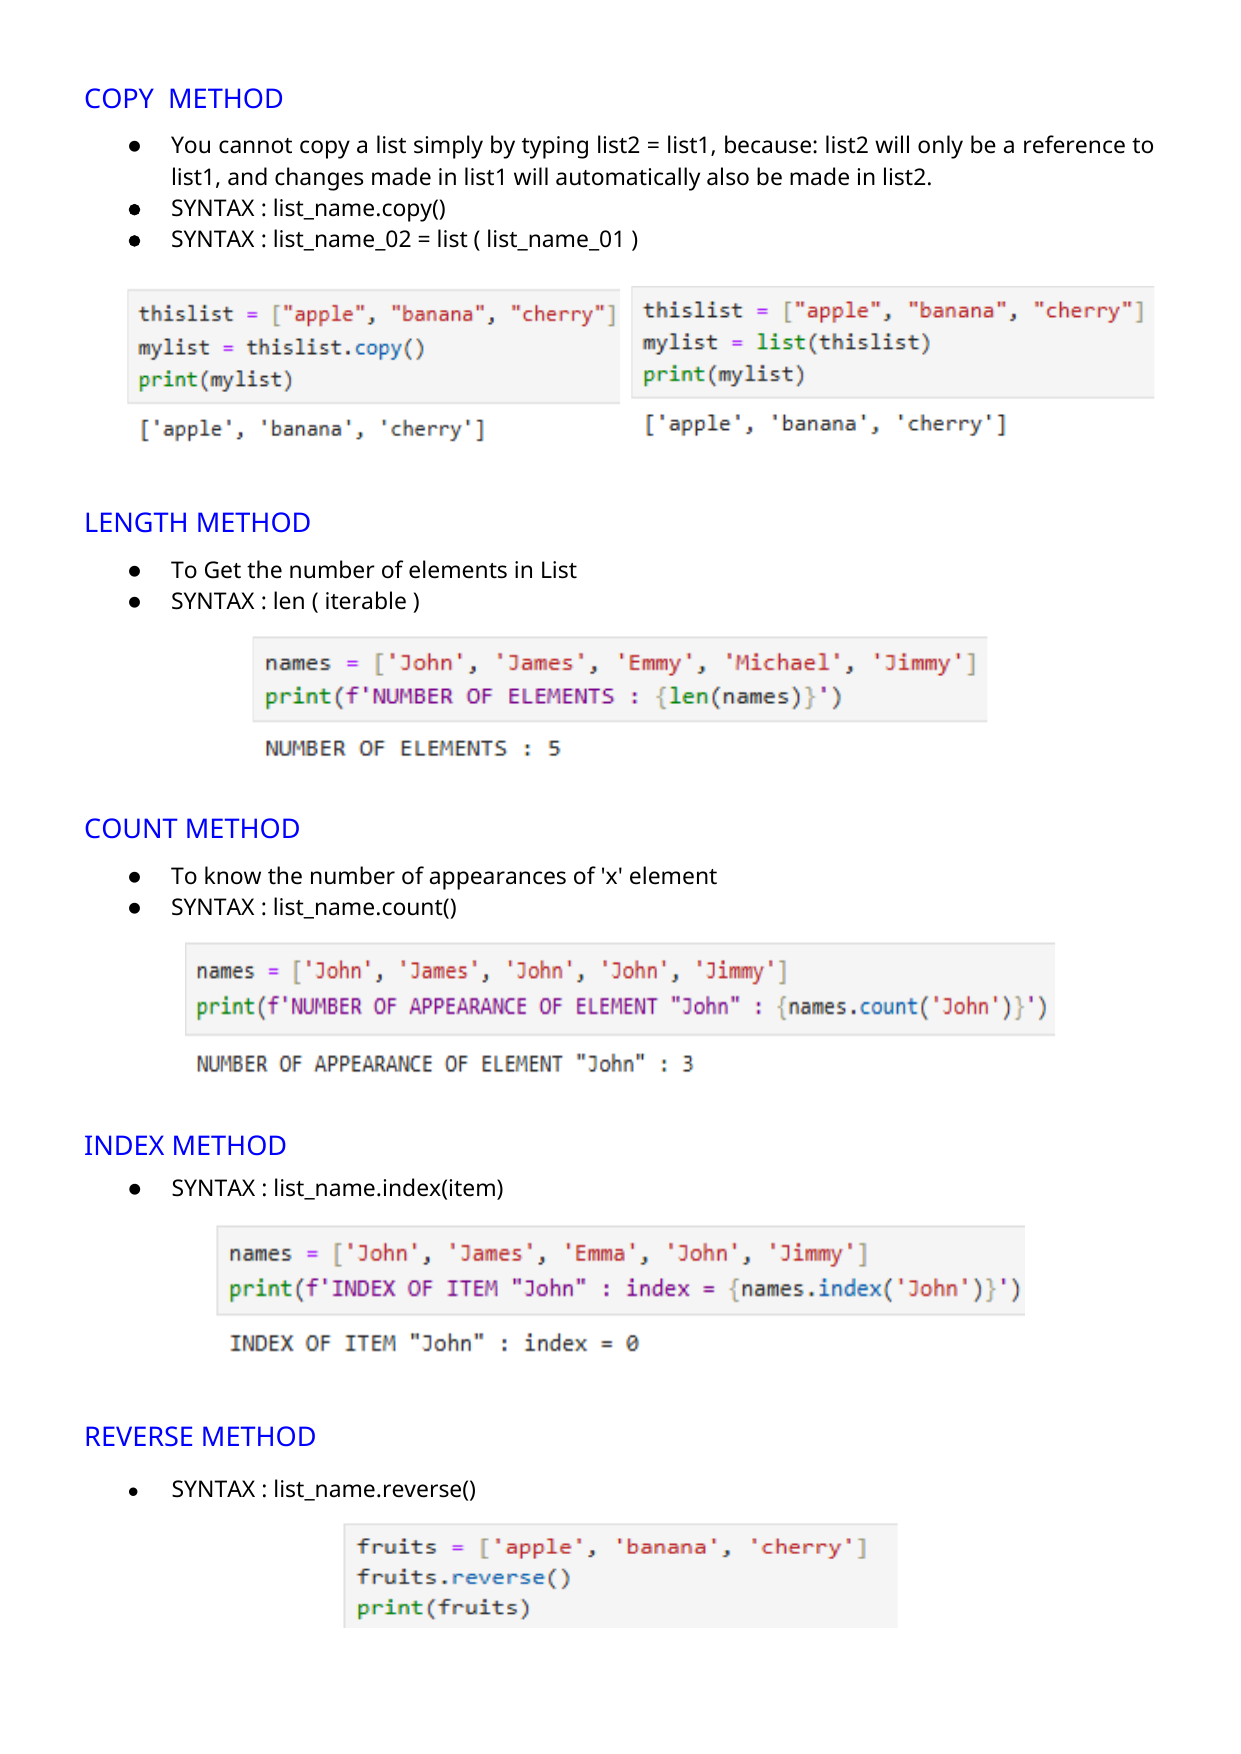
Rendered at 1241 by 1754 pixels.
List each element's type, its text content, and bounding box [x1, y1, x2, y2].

picture [185, 941, 1055, 1092]
table_cell SYNTAX : list_name.index(item) [73, 1163, 1168, 1213]
picture [342, 1523, 898, 1628]
table_header REVERSE METHOD [73, 1408, 1168, 1463]
table_cell [73, 932, 1168, 1101]
table_header INDEX METHOD [73, 1126, 1168, 1163]
table_header LENGTH METHOD [73, 499, 1168, 544]
table_header COPY METHOD [73, 75, 1168, 120]
picture [127, 286, 621, 452]
table_cell [73, 1514, 1168, 1637]
table_cell To Get the number of elements in List SYNTAX : len ( iterable ) [73, 544, 1168, 626]
table_cell You cannot copy a list simply by typing list2 = list1, because: list2 will only be a reference to list1, and changes made in list1 will automatically also be made in list2. SYNTAX : list_name.copy() SYNTAX : list_name_02 = list ( list_name_01 ) [73, 120, 1168, 264]
table_cell [73, 626, 1168, 780]
table_cell [73, 1213, 1168, 1382]
table_cell [73, 264, 620, 474]
picture [631, 286, 1155, 452]
table_header COUNT METHOD [73, 805, 1168, 850]
picture [252, 635, 988, 771]
table_cell SYNTAX : list_name.reverse() [73, 1463, 1168, 1513]
table_cell [620, 264, 1168, 474]
picture [215, 1222, 1025, 1373]
table_cell To know the number of appearances of 'x' element SYNTAX : list_name.count() [73, 850, 1168, 932]
